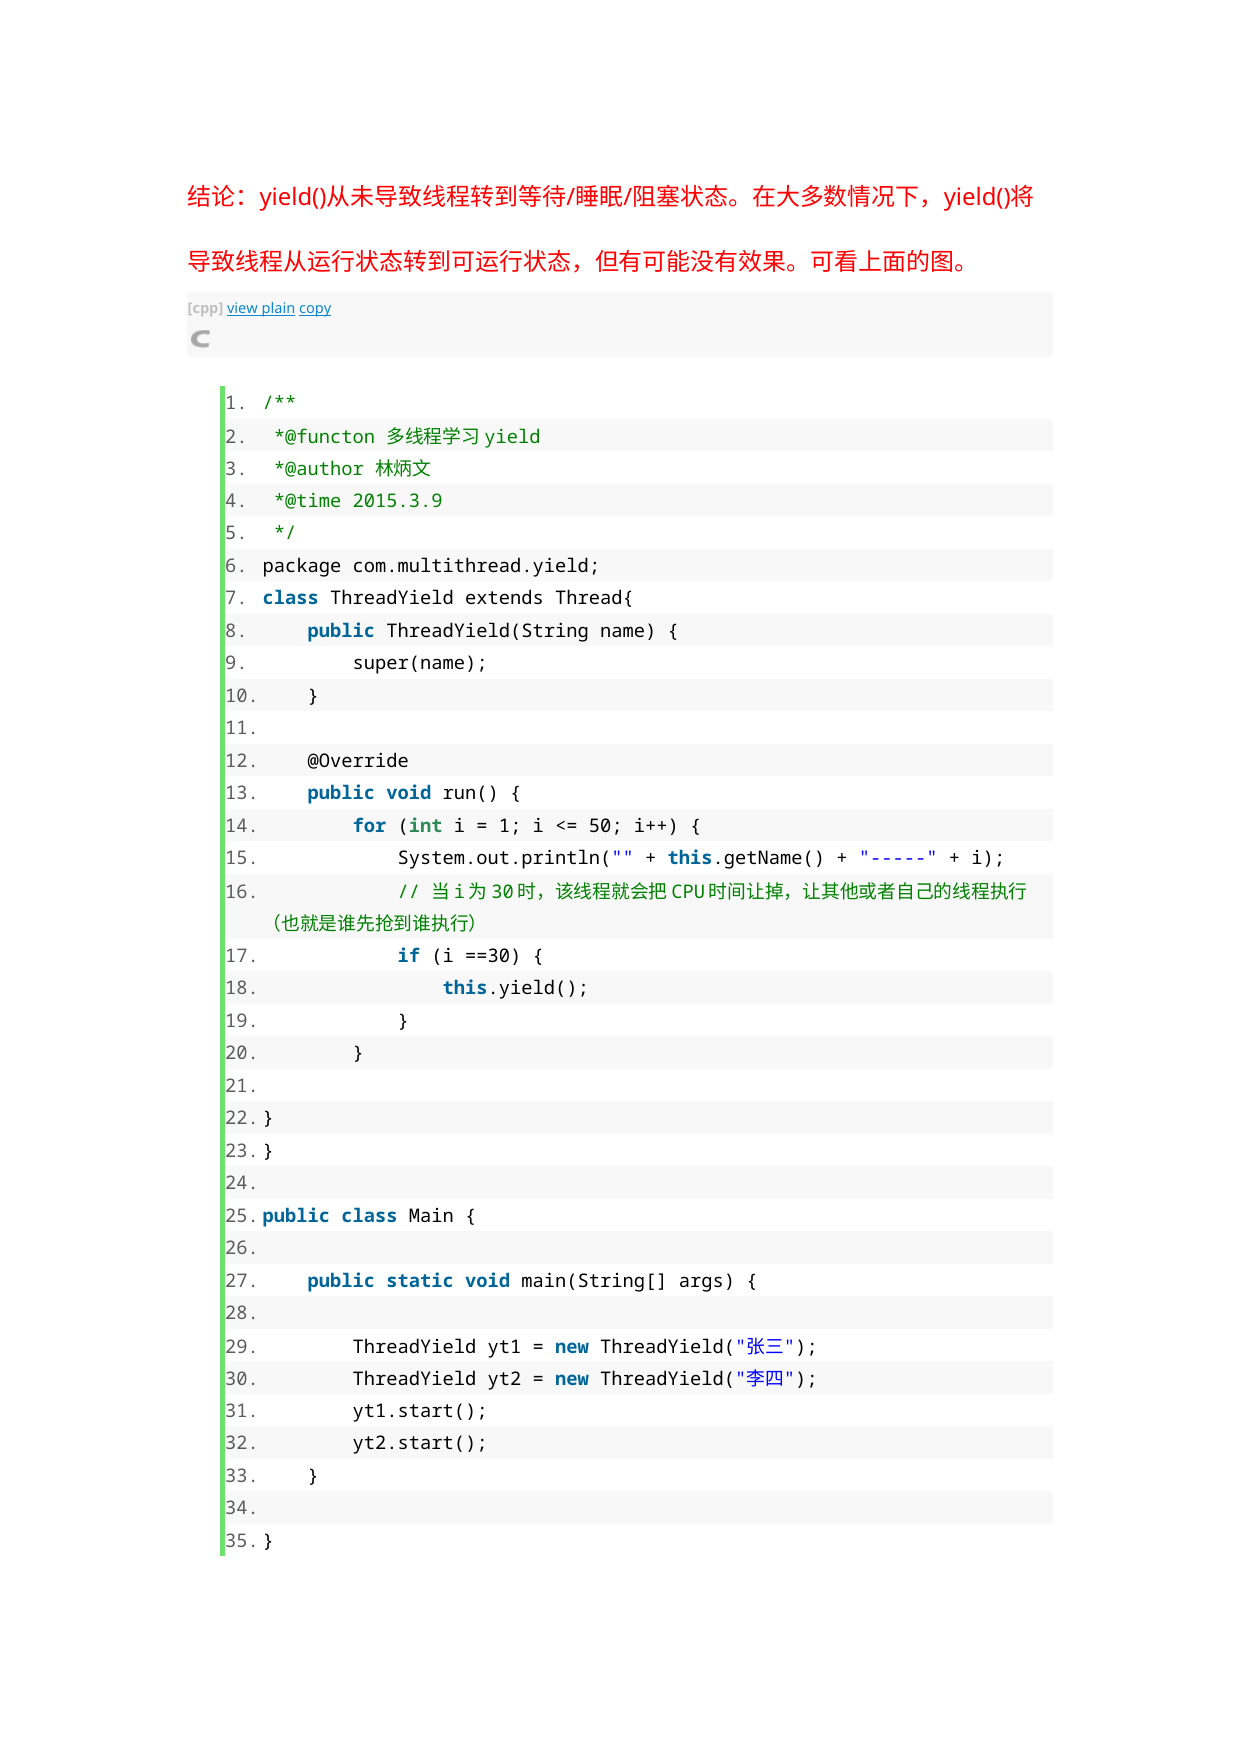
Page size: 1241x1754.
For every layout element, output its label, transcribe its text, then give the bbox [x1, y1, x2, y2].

picture [191, 329, 210, 348]
list for (int i = 1; i <= 50; i++) { [225, 809, 1053, 841]
list } [225, 1524, 1053, 1556]
list /** [225, 386, 1053, 419]
list *@author 林炳文 [225, 451, 1053, 484]
list this.yield(); [225, 971, 1053, 1004]
list } [225, 1459, 1053, 1491]
list if (i ==30) { [225, 939, 1053, 971]
list super(name); [225, 646, 1053, 679]
list // 当i为30时，该线程就会把CPU时间让掉，让其他或者自己的线程执行（也就是谁先抢到谁执行） [225, 874, 1053, 939]
list yt2.start(); [225, 1426, 1053, 1459]
list public class Main { [225, 1199, 1053, 1231]
list } [225, 1036, 1053, 1069]
list class ThreadYield extends Thread{ [225, 581, 1053, 614]
list *@functon 多线程学习 yield [225, 419, 1053, 451]
list System.out.println("" + this.getName() + "-----" + i); [225, 841, 1053, 874]
list */ [225, 516, 1053, 549]
list public ThreadYield(String name) { [225, 614, 1053, 646]
list @Override [225, 744, 1053, 776]
list } [225, 1134, 1053, 1166]
list } [225, 679, 1053, 711]
list } [225, 1101, 1053, 1134]
list yt1.start(); [225, 1394, 1053, 1426]
text 结论：yield()从未导致线程转到等待/睡眠/阻塞状态。在大多数情况下，yield()将导致线程从运行状态转到可运行状态，但有可能没有效果。可看上面的图。 [187, 162, 1053, 292]
list ThreadYield yt1 = new ThreadYield("张三"); [225, 1329, 1053, 1361]
text [cpp] view plain copy [187, 292, 1053, 324]
list public void run() { [225, 776, 1053, 809]
list ThreadYield yt2 = new ThreadYield("李四"); [225, 1361, 1053, 1394]
list public static void main(String[] args) { [225, 1264, 1053, 1296]
list package com.multithread.yield; [225, 549, 1053, 581]
list } [225, 1004, 1053, 1036]
list *@time 2015.3.9 [225, 484, 1053, 516]
